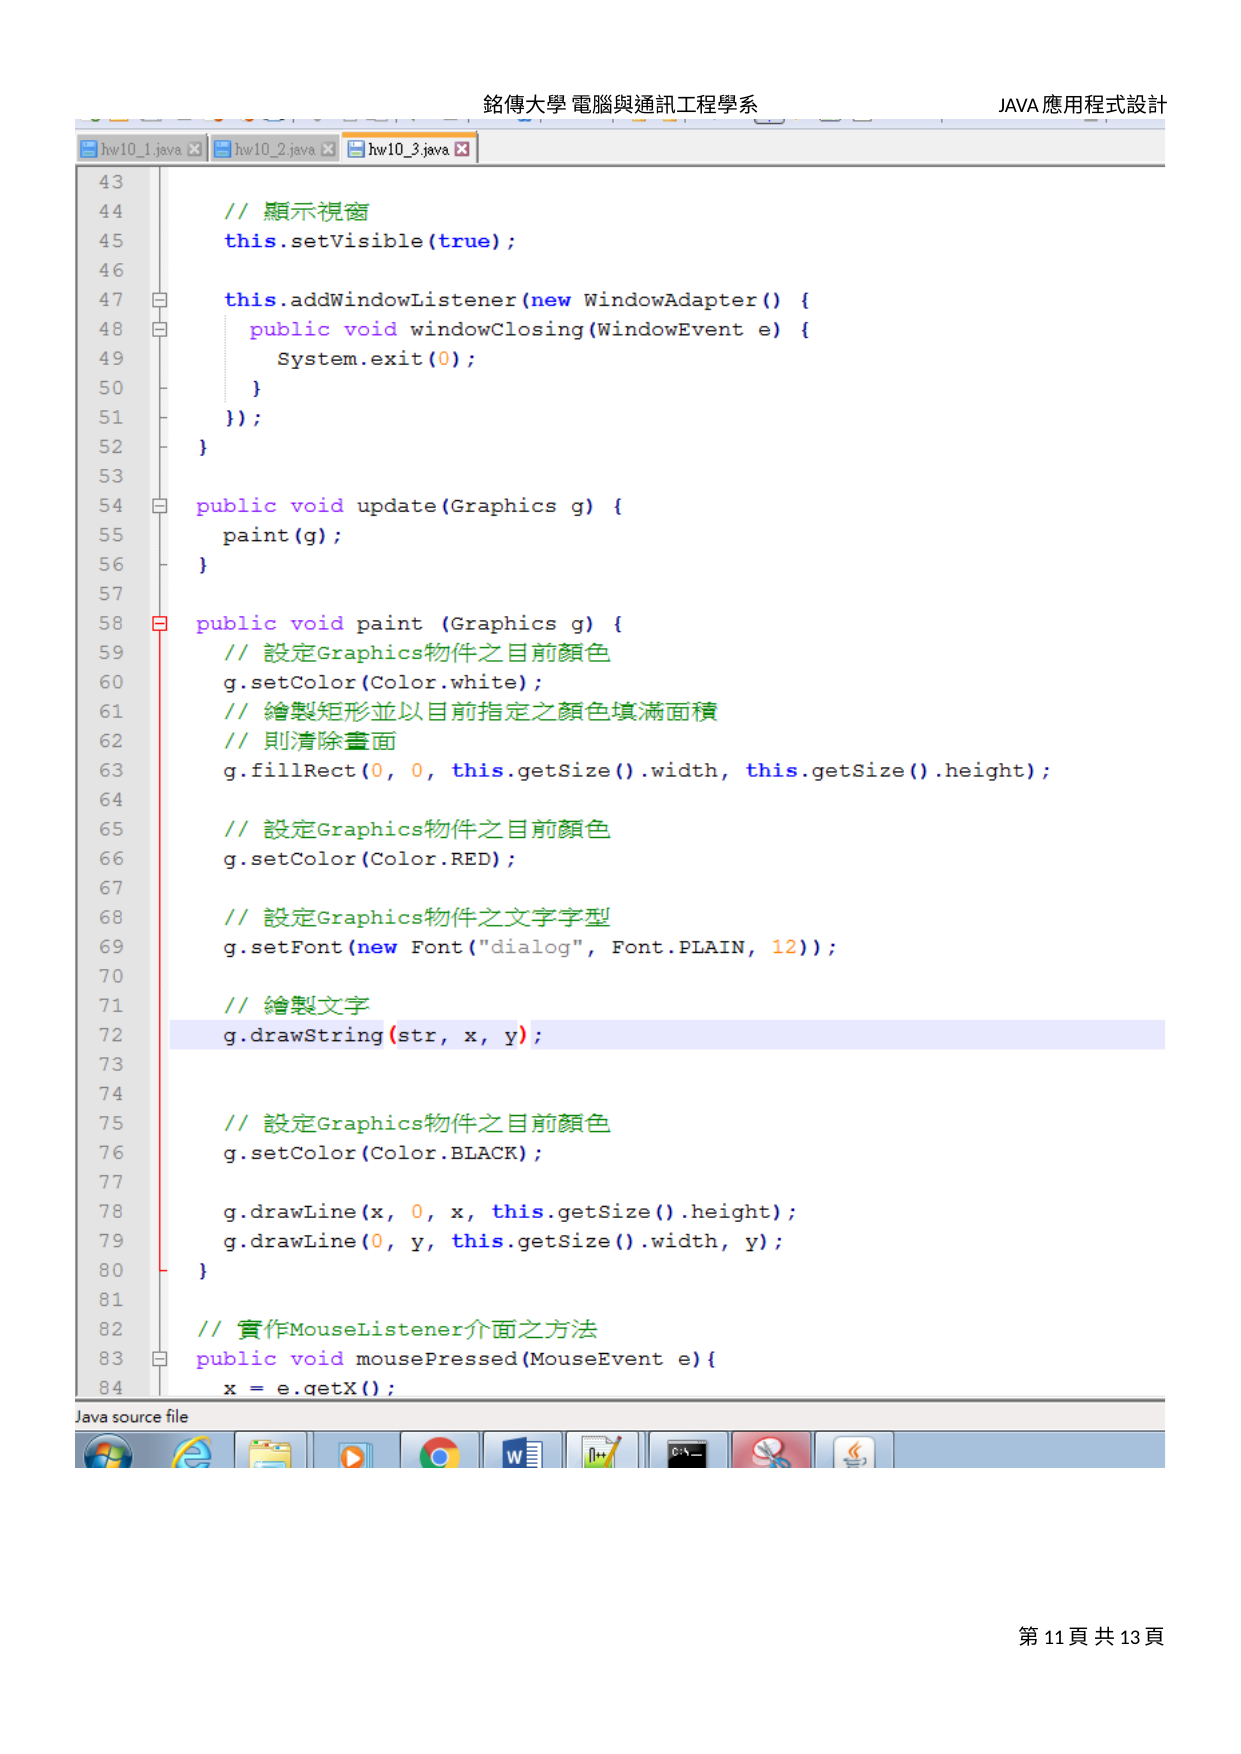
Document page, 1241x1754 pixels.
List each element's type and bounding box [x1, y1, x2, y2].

picture [75, 119, 1166, 1468]
